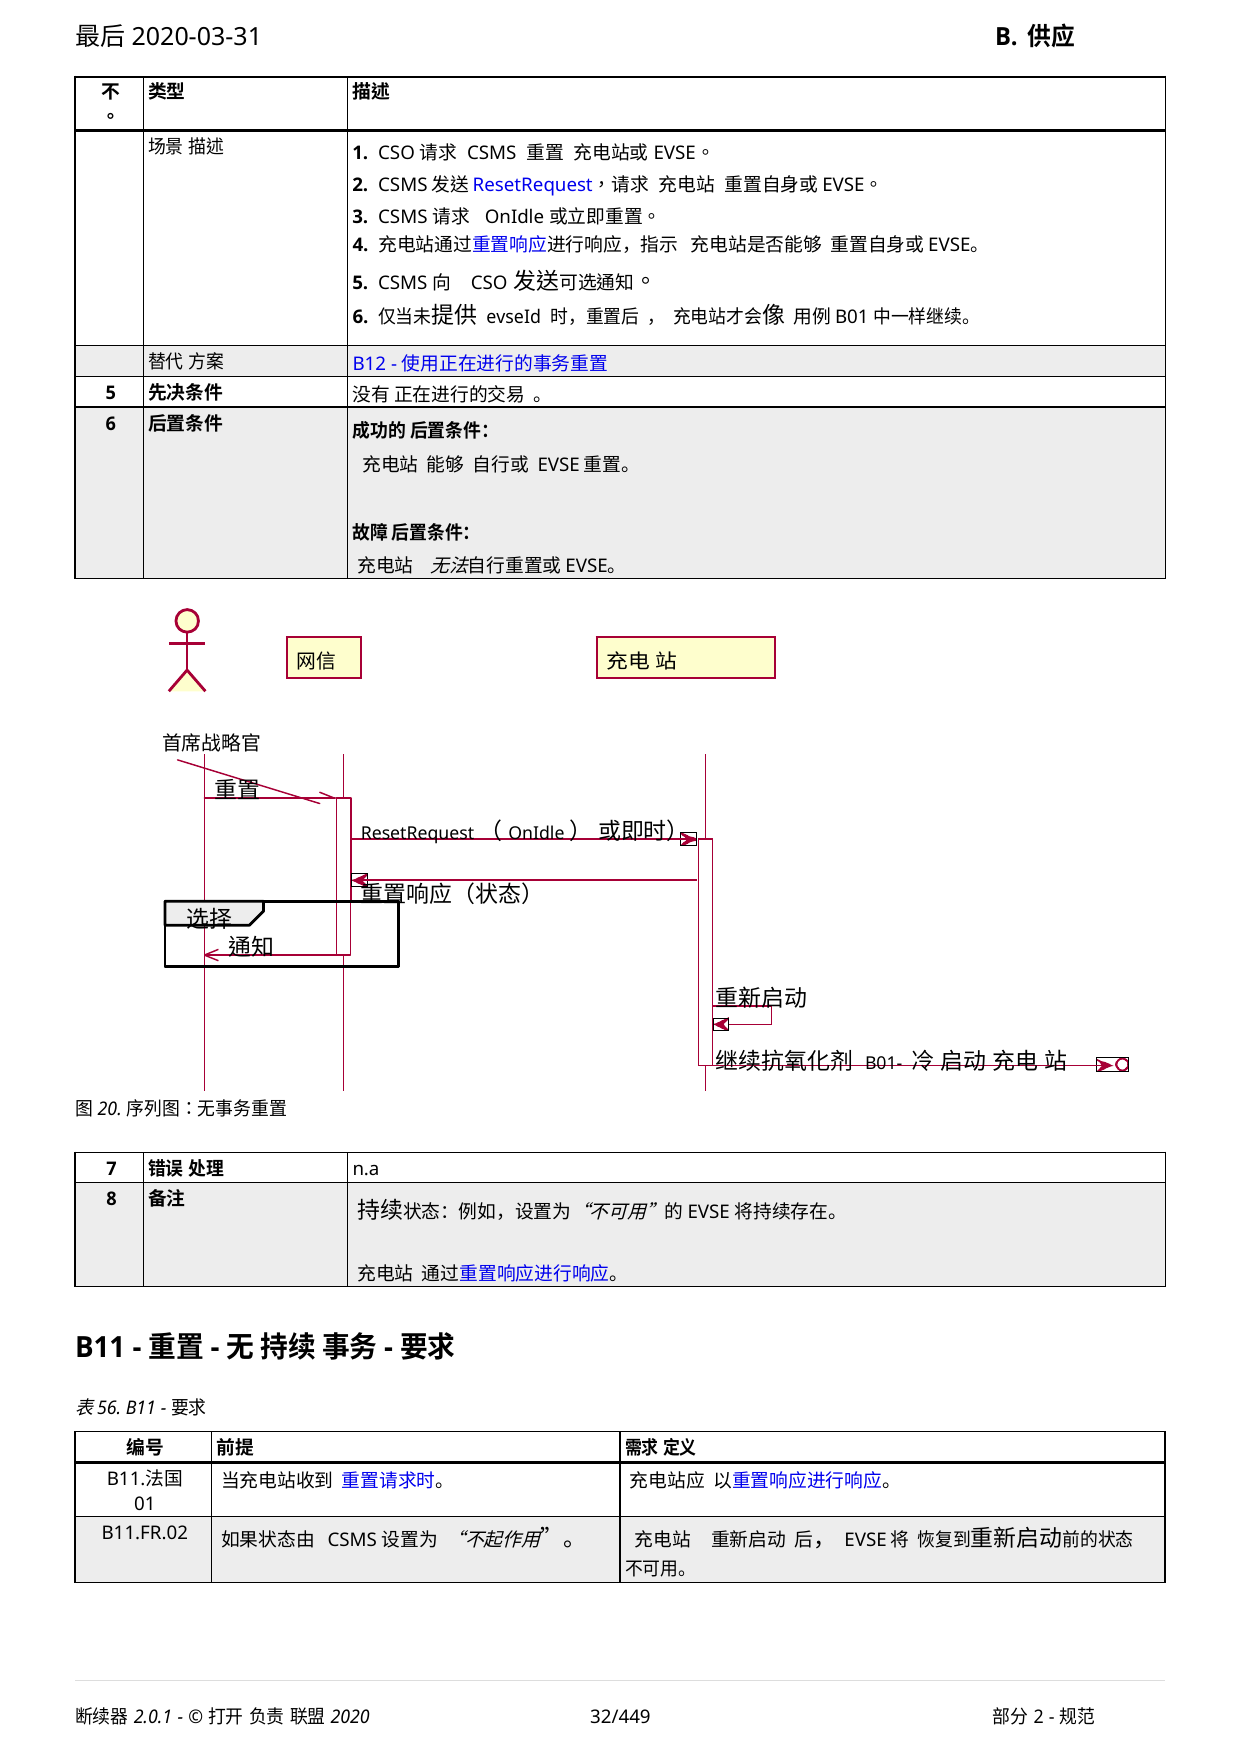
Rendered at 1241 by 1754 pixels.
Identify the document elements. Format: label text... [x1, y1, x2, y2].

table_cell 备注 [144, 1183, 347, 1286]
table_cell CSO 请求 CSMS 重置 充电站或 EVSE。 CSMS发送ResetRequest，请求 充电站 重置自身或EVSE。 CSMS 请求 OnIdle 或立即重置。 充电站通过重置响应进行响应，指示 充电站是否能够 重置自身或EVSE。 CSMS 向 CSO 发送可选通知。 仅当未提供 evseId 时，重置后 ， 充电站才会像 用例 B01 中一样继续。 [348, 132, 1165, 345]
table_cell B12 - 使用正在进行的事务重置 [348, 346, 1165, 376]
table_header 需求 定义 [621, 1432, 1164, 1461]
table_cell B11.法国01 [76, 1464, 211, 1516]
table_header 描述 [348, 78, 1165, 129]
table_cell [76, 346, 143, 376]
table_cell 6 [76, 408, 143, 578]
subtitle 首席战略官 [162, 732, 1178, 754]
text 图 20. 序列图：无事务重置 [75, 1095, 1178, 1121]
subtitle B11 - 重置 - 无 持续 事务 - 要求 [75, 1323, 1178, 1366]
table_cell 当充电站收到 重置请求时。 [212, 1464, 619, 1516]
table_cell 后置条件 [144, 408, 347, 578]
table_cell B11.FR.02 [76, 1517, 211, 1582]
table_cell 没有 正在进行的交易 。 [348, 377, 1165, 406]
picture [352, 874, 367, 886]
table_header 前提 [212, 1432, 619, 1461]
table_cell 5 [76, 377, 143, 406]
table_cell 8 [76, 1183, 143, 1286]
table_cell 持续状态：例如，设置为“不可用”的 EVSE 将持续存在。 充电站 通过重置响应进行响应。 [348, 1183, 1165, 1286]
picture [714, 1019, 728, 1030]
table_cell 成功的 后置条件： 充电站 能够 自行或 EVSE重置。 故障 后置条件： 充电站 无法自行重置或EVSE。 [348, 408, 1165, 578]
table_header 错误 处理 [144, 1153, 347, 1182]
table_header 编号 [76, 1432, 211, 1461]
table_header n.a [348, 1153, 1165, 1182]
picture [1097, 1058, 1128, 1071]
table_header 不。 [76, 78, 143, 129]
table_cell [76, 132, 143, 345]
table_cell 如果状态由 CSMS 设置为 “不起作用”。 [212, 1517, 619, 1582]
table_cell 场景 描述 [144, 132, 347, 345]
table_header 类型 [144, 78, 347, 129]
picture [681, 833, 696, 845]
table_cell 先决条件 [144, 377, 347, 406]
text 表 56. B11 - 要求 [75, 1392, 1178, 1420]
table_cell 充电站 重新启动 后， EVSE将 恢复到重新启动前的状态不可用。 [621, 1517, 1164, 1582]
table_cell 替代 方案 [144, 346, 347, 376]
table_cell 充电站应 以重置响应进行响应。 [621, 1464, 1164, 1516]
table_header 7 [76, 1153, 143, 1182]
